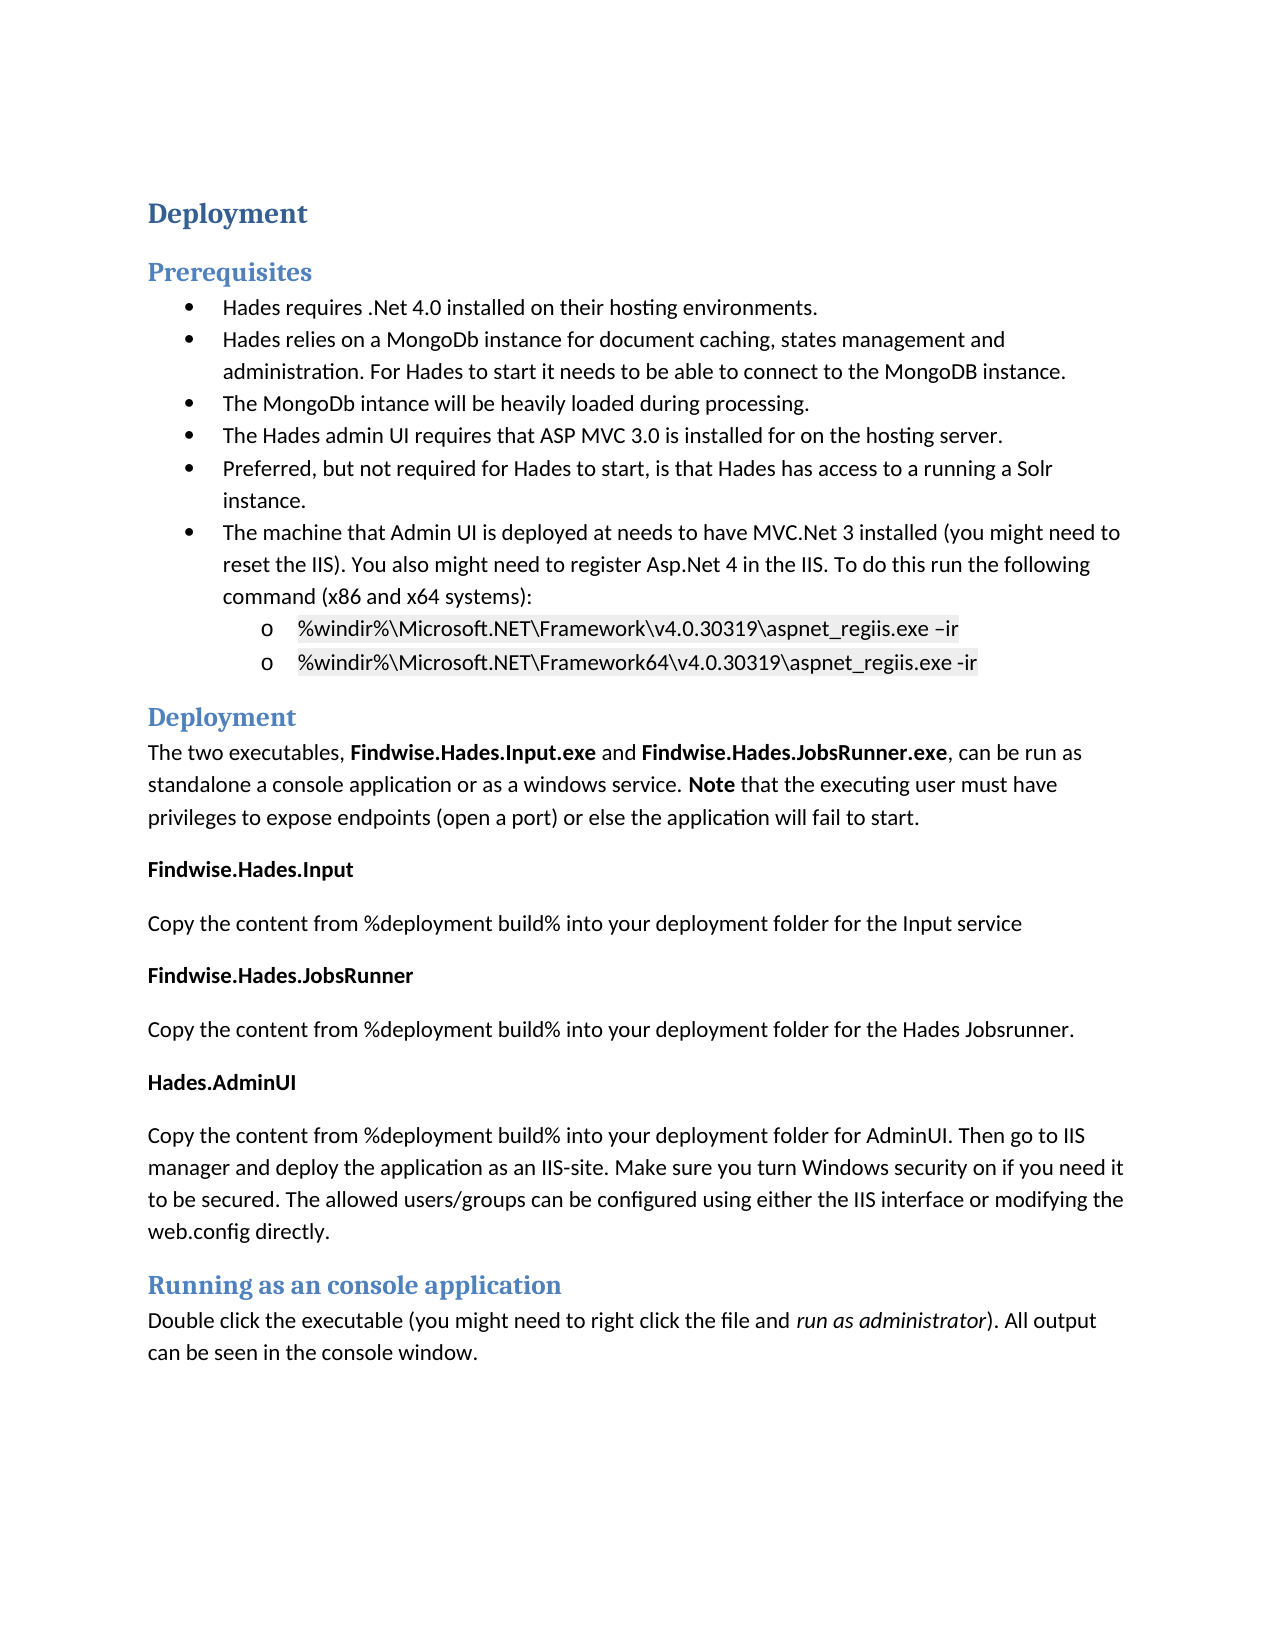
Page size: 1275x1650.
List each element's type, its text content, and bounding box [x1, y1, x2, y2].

list Hades relies on a MongoDb instance for document caching, states management and administration. For Hades to start it needs to be able to connect to the MongoDB instance. [185, 325, 1127, 385]
list %windir%\Microsoft.NET\Framework\v4.0.30319\aspnet_regiis.exe –ir [260, 614, 1127, 644]
list %windir%\Microsoft.NET\Framework64\v4.0.30319\aspnet_regiis.exe -ir [260, 648, 1127, 677]
text Copy the content from %deployment build% into your deployment folder for AdminUI. Then go to IIS manager and deploy the application as an IIS-site. Make sure you turn Windows security on if you need it to be secured. The allowed users/groups can be configured using either the IIS interface or modifying the web.config directly. [148, 1121, 1127, 1245]
list Hades requires .Net 4.0 installed on their hosting environments. [185, 293, 1127, 321]
list The machine that Admin UI is deployed at needs to have MVC.Net 3 installed (you might need to reset the IIS). You also might need to register Asp.Net 4 in the IIS. To do this run the following command (x86 and x64 systems): [185, 518, 1127, 610]
text Copy the content from %deployment build% into your deployment folder for the Hades Jobsrunner. [148, 1015, 1127, 1043]
text Copy the content from %deployment build% into your deployment folder for the Input service [148, 909, 1127, 937]
text Hades.AdminUI [148, 1068, 1127, 1096]
list Preferred, but not required for Hades to start, is that Hades has access to a running a Solr instance. [185, 454, 1127, 514]
subtitle Running as an console application [148, 1270, 1127, 1301]
text Findwise.Hades.Input [148, 856, 1127, 884]
text Double click the executable (you might need to right click the file and run as administrator). All output can be seen in the console window. [148, 1306, 1127, 1366]
text Findwise.Hades.JobsRunner [148, 962, 1127, 990]
subtitle Deployment [148, 702, 1127, 734]
text The two executables, Findwise.Hades.Input.exe and Findwise.Hades.JobsRunner.exe, can be run as standalone a console application or as a windows service. Note that the executing user must have privileges to expose endpoints (open a port) or else the application will fail to start. [148, 738, 1127, 831]
subtitle Prerequisites [148, 257, 1127, 288]
list The Hades admin UI requires that ASP MVC 3.0 is installed for on the hosting server. [185, 421, 1127, 449]
list The MongoDb intance will be heavily loaded during processing. [185, 389, 1127, 417]
subtitle Deployment [148, 198, 1127, 231]
